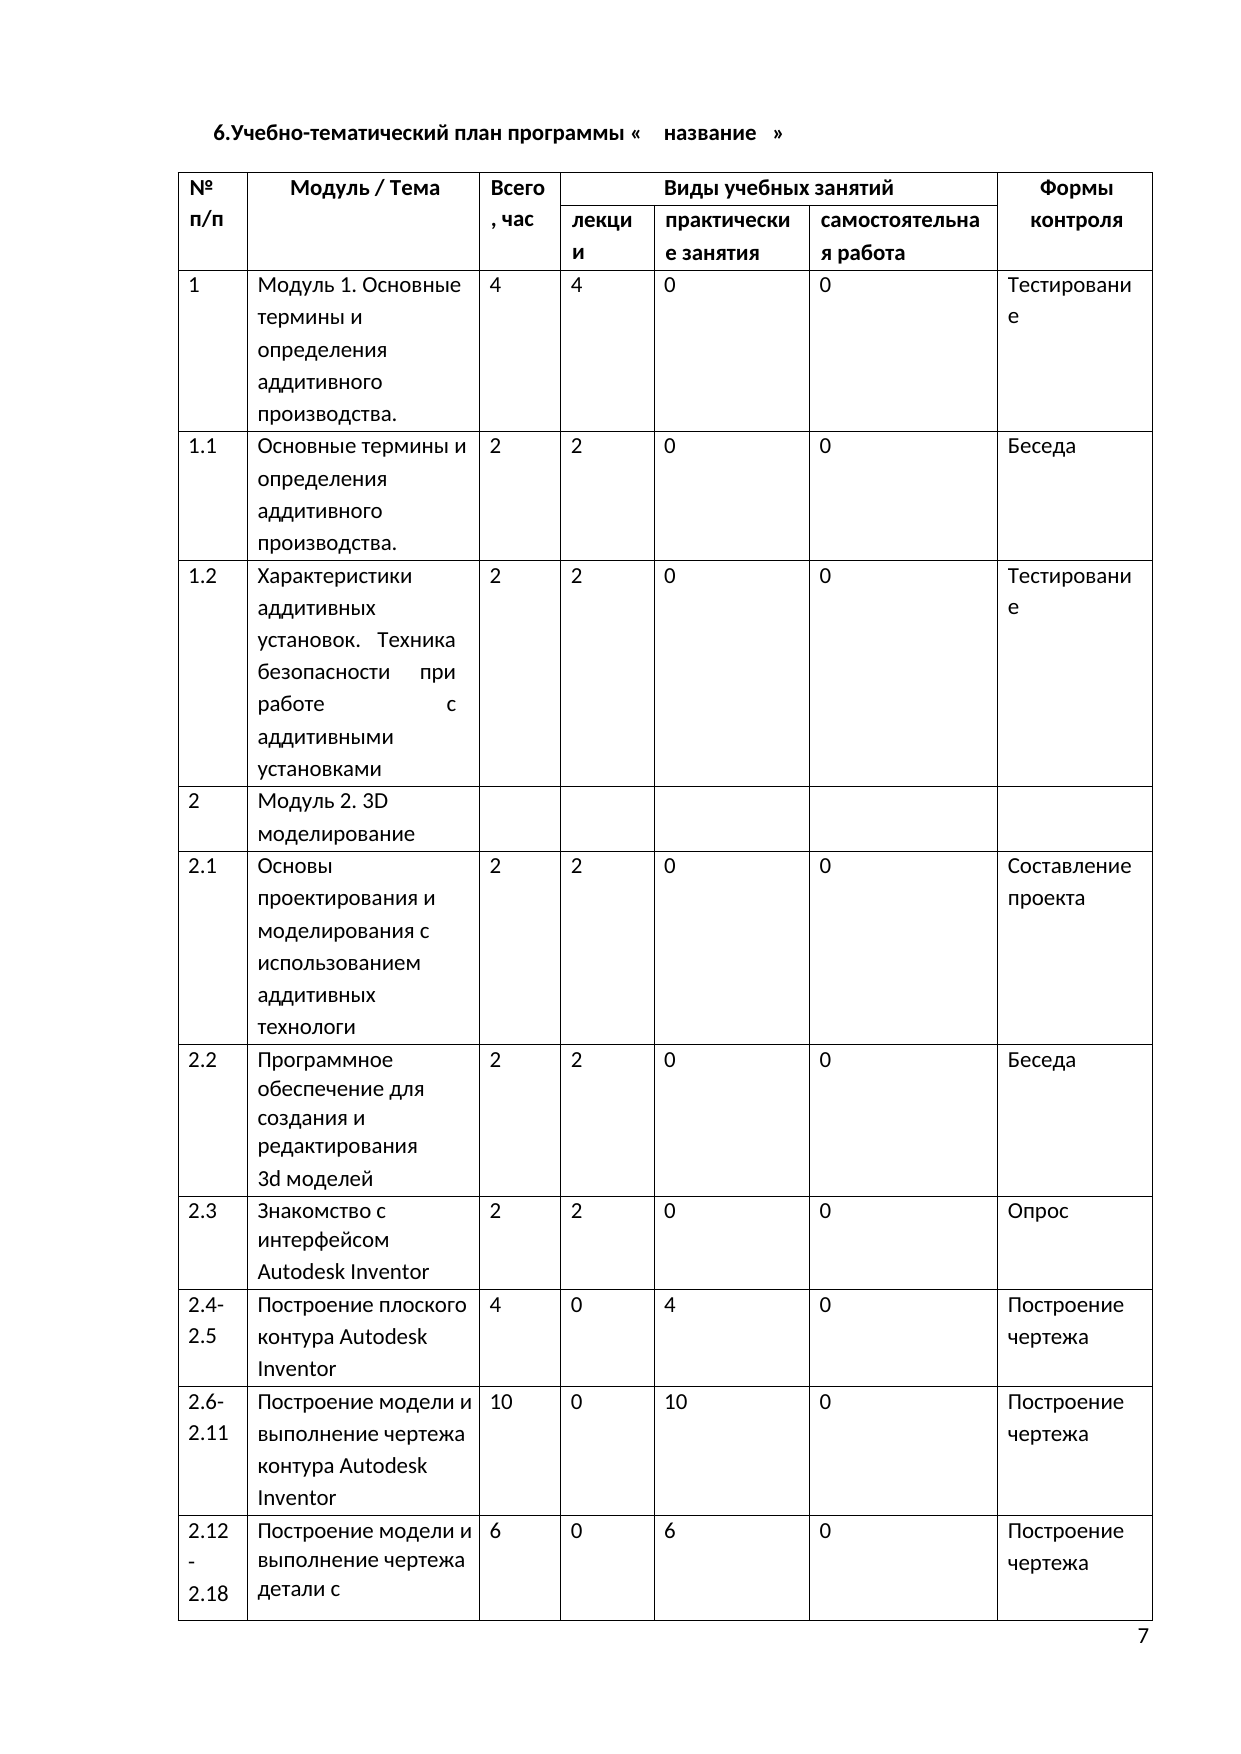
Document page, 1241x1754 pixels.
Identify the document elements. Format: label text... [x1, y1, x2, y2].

table_cell 0 [810, 1387, 997, 1515]
table_cell Беседа [998, 432, 1152, 560]
table_cell 10 [655, 1387, 809, 1515]
table_cell 2 [179, 787, 247, 851]
table_cell 0 [655, 432, 809, 560]
table_cell 2.1 [179, 852, 247, 1044]
table_cell 0 [810, 1516, 997, 1620]
table_cell 6 [655, 1516, 809, 1620]
table_header Всего , час [480, 173, 560, 269]
text 6.Учебно-тематический план программы « название » [213, 118, 1149, 146]
table_cell практически е занятия [655, 206, 809, 269]
table_cell [998, 787, 1152, 851]
table_cell 1.2 [179, 561, 247, 786]
table_cell [480, 787, 560, 851]
table_cell [655, 787, 809, 851]
table_header [561, 173, 654, 205]
table_cell 2 [480, 561, 560, 786]
table_cell 0 [810, 432, 997, 560]
table_cell Тестировани е [998, 561, 1152, 786]
table_header Модуль / Тема [248, 173, 479, 269]
table_cell 2.3 [179, 1197, 247, 1289]
table_cell Характеристики аддитивных установок. Техника безопасности при работе с аддитивными установками [248, 561, 479, 786]
table_cell 0 [655, 1197, 809, 1289]
table_cell 2 [480, 1045, 560, 1196]
table_cell 4 [561, 271, 654, 431]
table_cell самостоятельна я работа [810, 206, 997, 269]
table_cell 1 [179, 271, 247, 431]
table_cell 0 [810, 1197, 997, 1289]
table_cell Модуль 1. Основные термины и определения аддитивного производства. [248, 271, 479, 431]
table_cell 0 [561, 1516, 654, 1620]
table_cell 4 [655, 1290, 809, 1386]
table_cell 0 [810, 271, 997, 431]
table_cell 4 [480, 1290, 560, 1386]
table_cell 0 [655, 271, 809, 431]
table_cell 0 [561, 1387, 654, 1515]
table_cell Знакомство с интерфейсом Autodesk Inventor [248, 1197, 479, 1289]
table_cell 0 [810, 561, 997, 786]
table_cell 2.2 [179, 1045, 247, 1196]
table_cell Основные термины и определения аддитивного производства. [248, 432, 479, 560]
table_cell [248, 1516, 479, 1620]
table_cell Построение модели и выполнение чертежа контура Autodesk Inventor [248, 1387, 479, 1515]
table_cell Модуль 2. 3D моделирование [248, 787, 479, 851]
table_cell 2 [480, 432, 560, 560]
table_cell Построение чертежа [998, 1516, 1152, 1620]
table_cell Построение чертежа [998, 1387, 1152, 1515]
table_cell 2 [561, 1045, 654, 1196]
table_cell 2 [561, 852, 654, 1044]
table_cell Составление проекта [998, 852, 1152, 1044]
table_cell Построение чертежа [998, 1290, 1152, 1386]
table_cell Беседа [998, 1045, 1152, 1196]
table_cell Основы проектирования и моделирования с использованием аддитивных технологи [248, 852, 479, 1044]
table_cell 2 [561, 1197, 654, 1289]
table_cell [810, 787, 997, 851]
table_cell 0 [810, 1045, 997, 1196]
table_cell 0 [655, 561, 809, 786]
table_header № п/п [179, 173, 247, 269]
table_cell лекци и [561, 206, 654, 269]
table_cell Тестировани е [998, 271, 1152, 431]
table_cell 0 [810, 852, 997, 1044]
table_cell 0 [655, 1045, 809, 1196]
table_cell 6 [480, 1516, 560, 1620]
table_cell 0 [561, 1290, 654, 1386]
table_cell [561, 787, 654, 851]
table_cell 2.6- 2.11 [179, 1387, 247, 1515]
table_cell 2.4- 2.5 [179, 1290, 247, 1386]
table_header Формы контроля [998, 173, 1152, 269]
table_cell 0 [810, 1290, 997, 1386]
table_cell 2.12 - 2.18 [179, 1516, 247, 1620]
table_cell 0 [655, 852, 809, 1044]
table_header Виды учебных занятий [654, 173, 997, 205]
table_cell 2 [480, 1197, 560, 1289]
table_cell 2 [480, 852, 560, 1044]
table_cell 1.1 [179, 432, 247, 560]
table_cell Программное обеспечение для создания и редактирования 3d моделей [248, 1045, 479, 1196]
table_cell 2 [561, 432, 654, 560]
table_cell 4 [480, 271, 560, 431]
table_cell Построение плоского контура Autodesk Inventor [248, 1290, 479, 1386]
table_cell Опрос [998, 1197, 1152, 1289]
table_cell 10 [480, 1387, 560, 1515]
table_cell 2 [561, 561, 654, 786]
